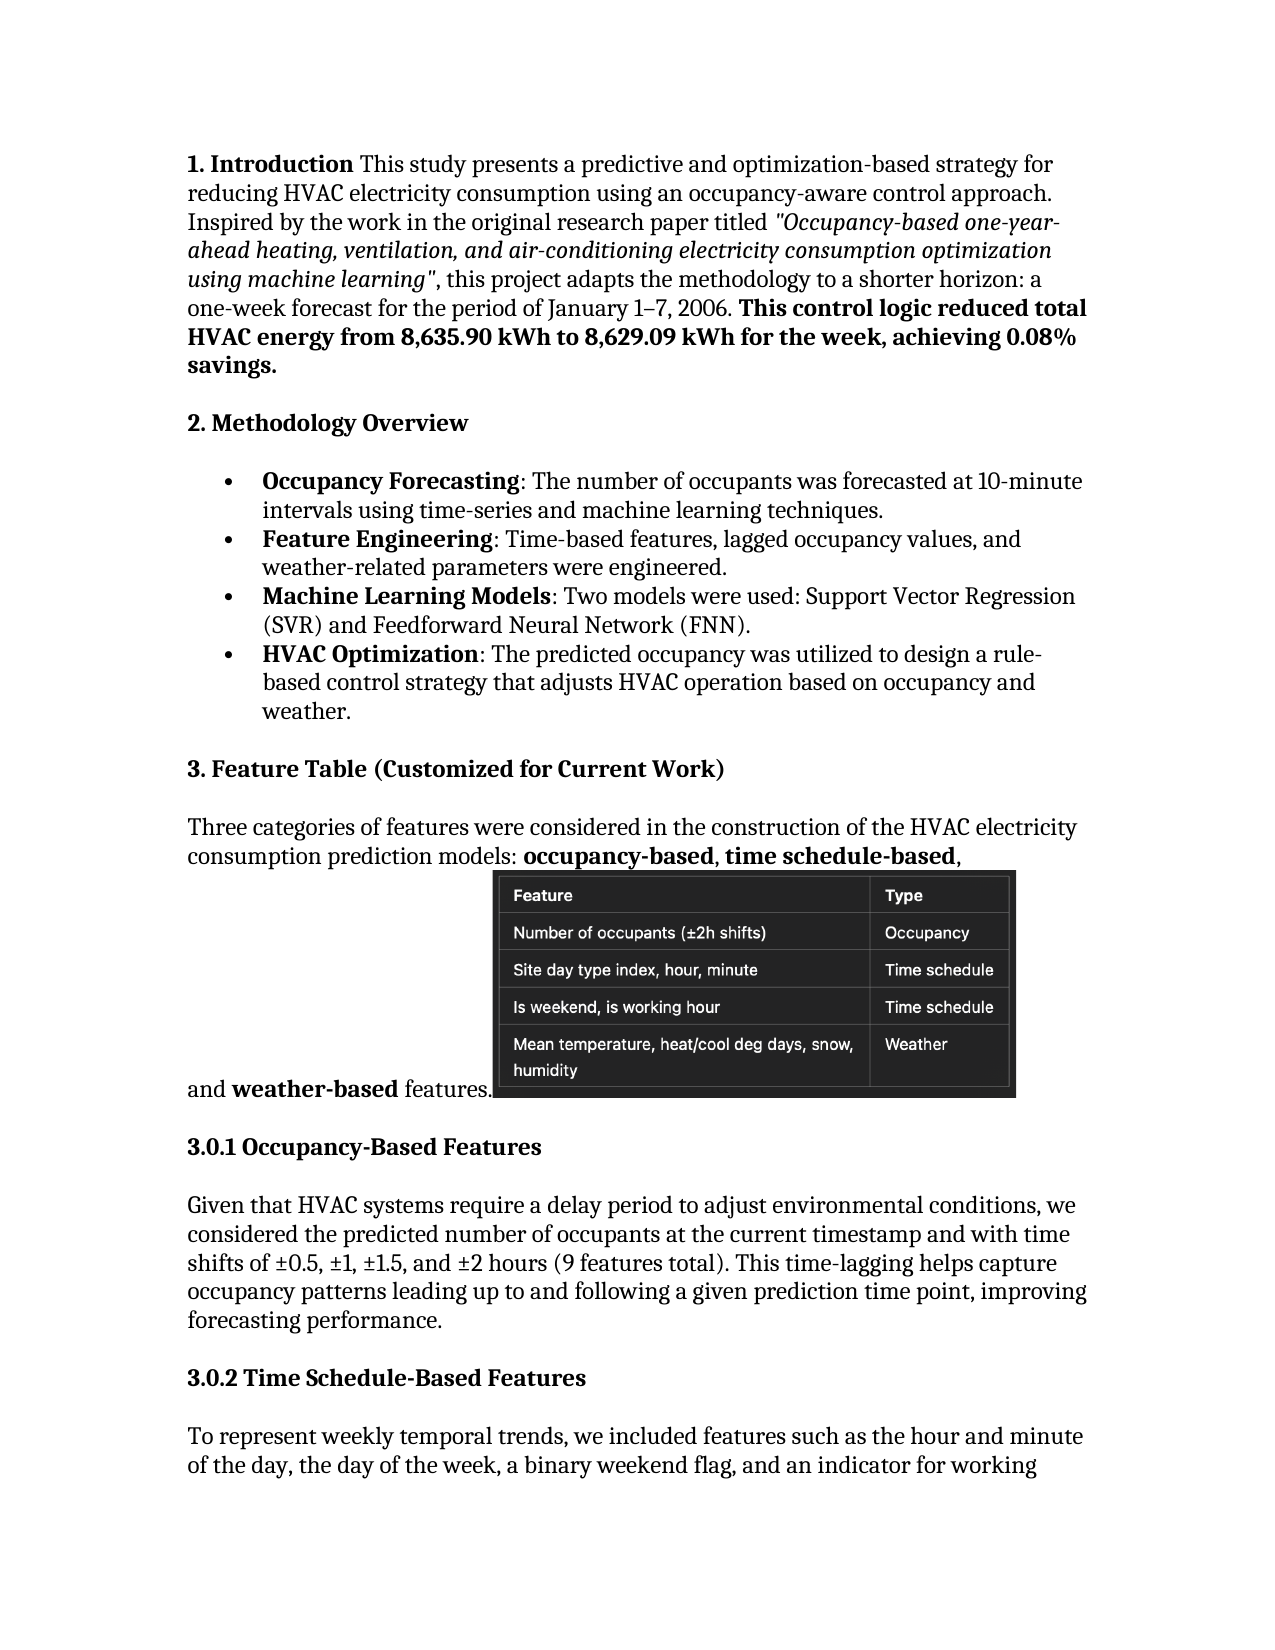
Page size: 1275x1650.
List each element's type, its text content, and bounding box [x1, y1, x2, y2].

text 1. Introduction This study presents a predictive and optimization-based strategy for reducing HVAC electricity consumption using an occupancy-aware control approach. Inspired by the work in the original research paper titled "Occupancy-based one-year-ahead heating, ventilation, and air-conditioning electricity consumption optimization using machine learning", this project adapts the methodology to a shorter horizon: a one-week forecast for the period of January 1–7, 2006. This control logic reduced total HVAC energy from 8,635.90 kWh to 8,629.09 kWh for the week, achieving 0.08% savings. [187, 150, 1087, 380]
list Feature Engineering: Time-based features, lagged occupancy values, and weather-related parameters were engineered. [225, 524, 1087, 582]
list Machine Learning Models: Two models were used: Support Vector Regression (SVR) and Feedforward Neural Network (FNN). [225, 582, 1087, 639]
text 2. Methodology Overview [187, 409, 1087, 438]
subtitle 3.0.2 Time Schedule-Based Features [187, 1364, 1087, 1393]
text 3. Feature Table (Customized for Current Work) [187, 755, 1087, 784]
subtitle 3.0.1 Occupancy-Based Features [187, 1133, 1087, 1162]
picture [492, 870, 1017, 1098]
list Occupancy Forecasting: The number of occupants was forecasted at 10-minute intervals using time-series and machine learning techniques. [225, 467, 1087, 524]
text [187, 1422, 1087, 1479]
text Given that HVAC systems require a delay period to adjust environmental conditions, we considered the predicted number of occupants at the current timestamp and with time shifts of ±0.5, ±1, ±1.5, and ±2 hours (9 features total). This time-lagging helps capture occupancy patterns leading up to and following a given prediction time point, improving forecasting performance. [187, 1191, 1087, 1335]
list HVAC Optimization: The predicted occupancy was utilized to design a rule-based control strategy that adjusts HVAC operation based on occupancy and weather. [225, 639, 1087, 726]
